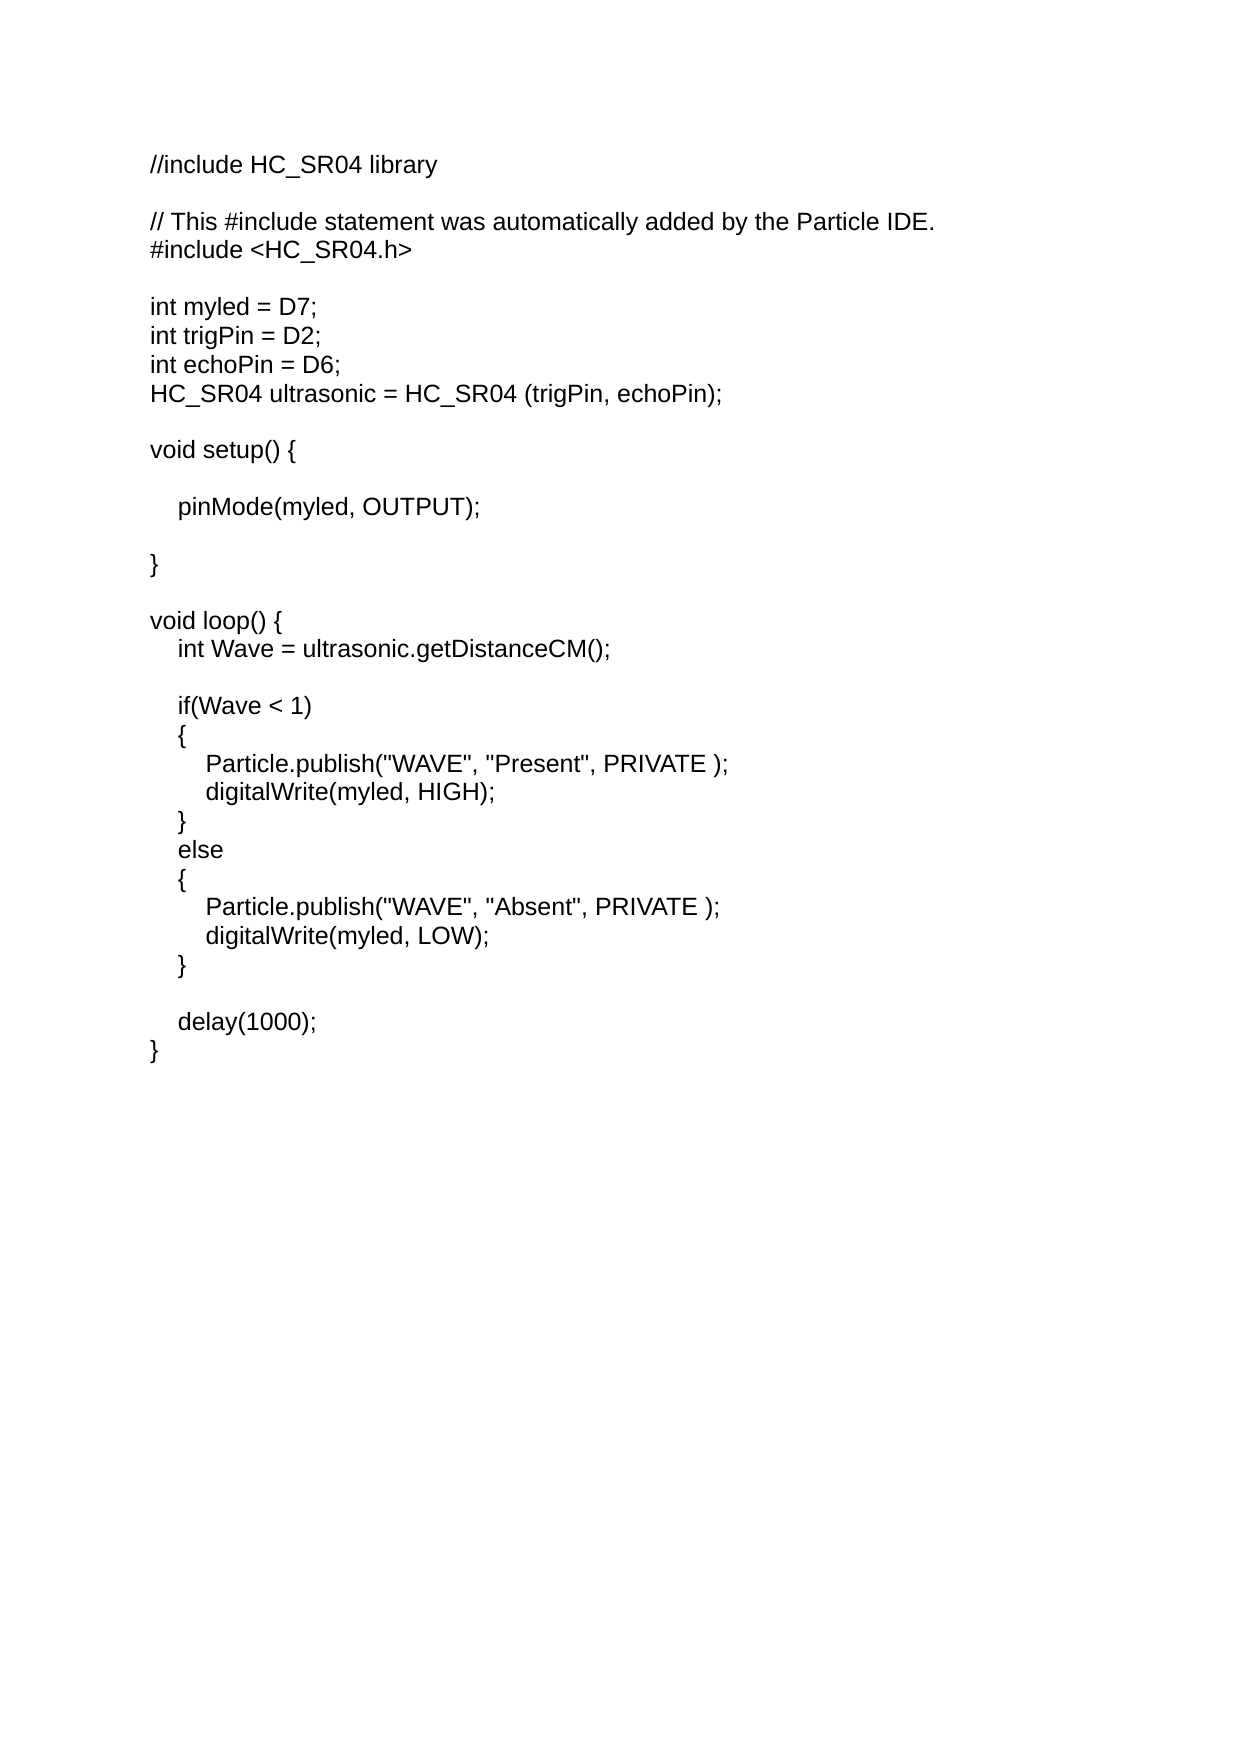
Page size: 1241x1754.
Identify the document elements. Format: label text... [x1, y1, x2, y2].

text } [150, 811, 1090, 840]
text int myled = D7; [150, 294, 1090, 322]
text digitalWrite(myled, HIGH); [150, 782, 1090, 811]
text void setup() { [150, 437, 1090, 466]
text else [150, 840, 1090, 869]
text } [150, 1041, 1090, 1070]
text { [150, 725, 1090, 754]
text pinMode(myled, OUTPUT); [150, 495, 1090, 524]
text int trigPin = D2; [150, 322, 1090, 351]
text // This #include statement was automatically added by the Particle IDE. [150, 207, 1090, 236]
text Particle.publish("WAVE", "Absent", PRIVATE ); [150, 897, 1090, 926]
text delay(1000); [150, 1012, 1090, 1041]
text #include <HC_SR04.h> [150, 236, 1090, 265]
text } [150, 955, 1090, 984]
text digitalWrite(myled, LOW); [150, 926, 1090, 955]
text int echoPin = D6; [150, 351, 1090, 380]
text } [150, 552, 1090, 581]
text Particle.publish("WAVE", "Present", PRIVATE ); [150, 754, 1090, 782]
text if(Wave < 1) [150, 696, 1090, 725]
text void loop() { [150, 610, 1090, 639]
text //include HC_SR04 library [150, 150, 1090, 179]
text HC_SR04 ultrasonic = HC_SR04 (trigPin, echoPin); [150, 380, 1090, 409]
text int Wave = ultrasonic.getDistanceCM(); [150, 639, 1090, 667]
text { [150, 869, 1090, 897]
